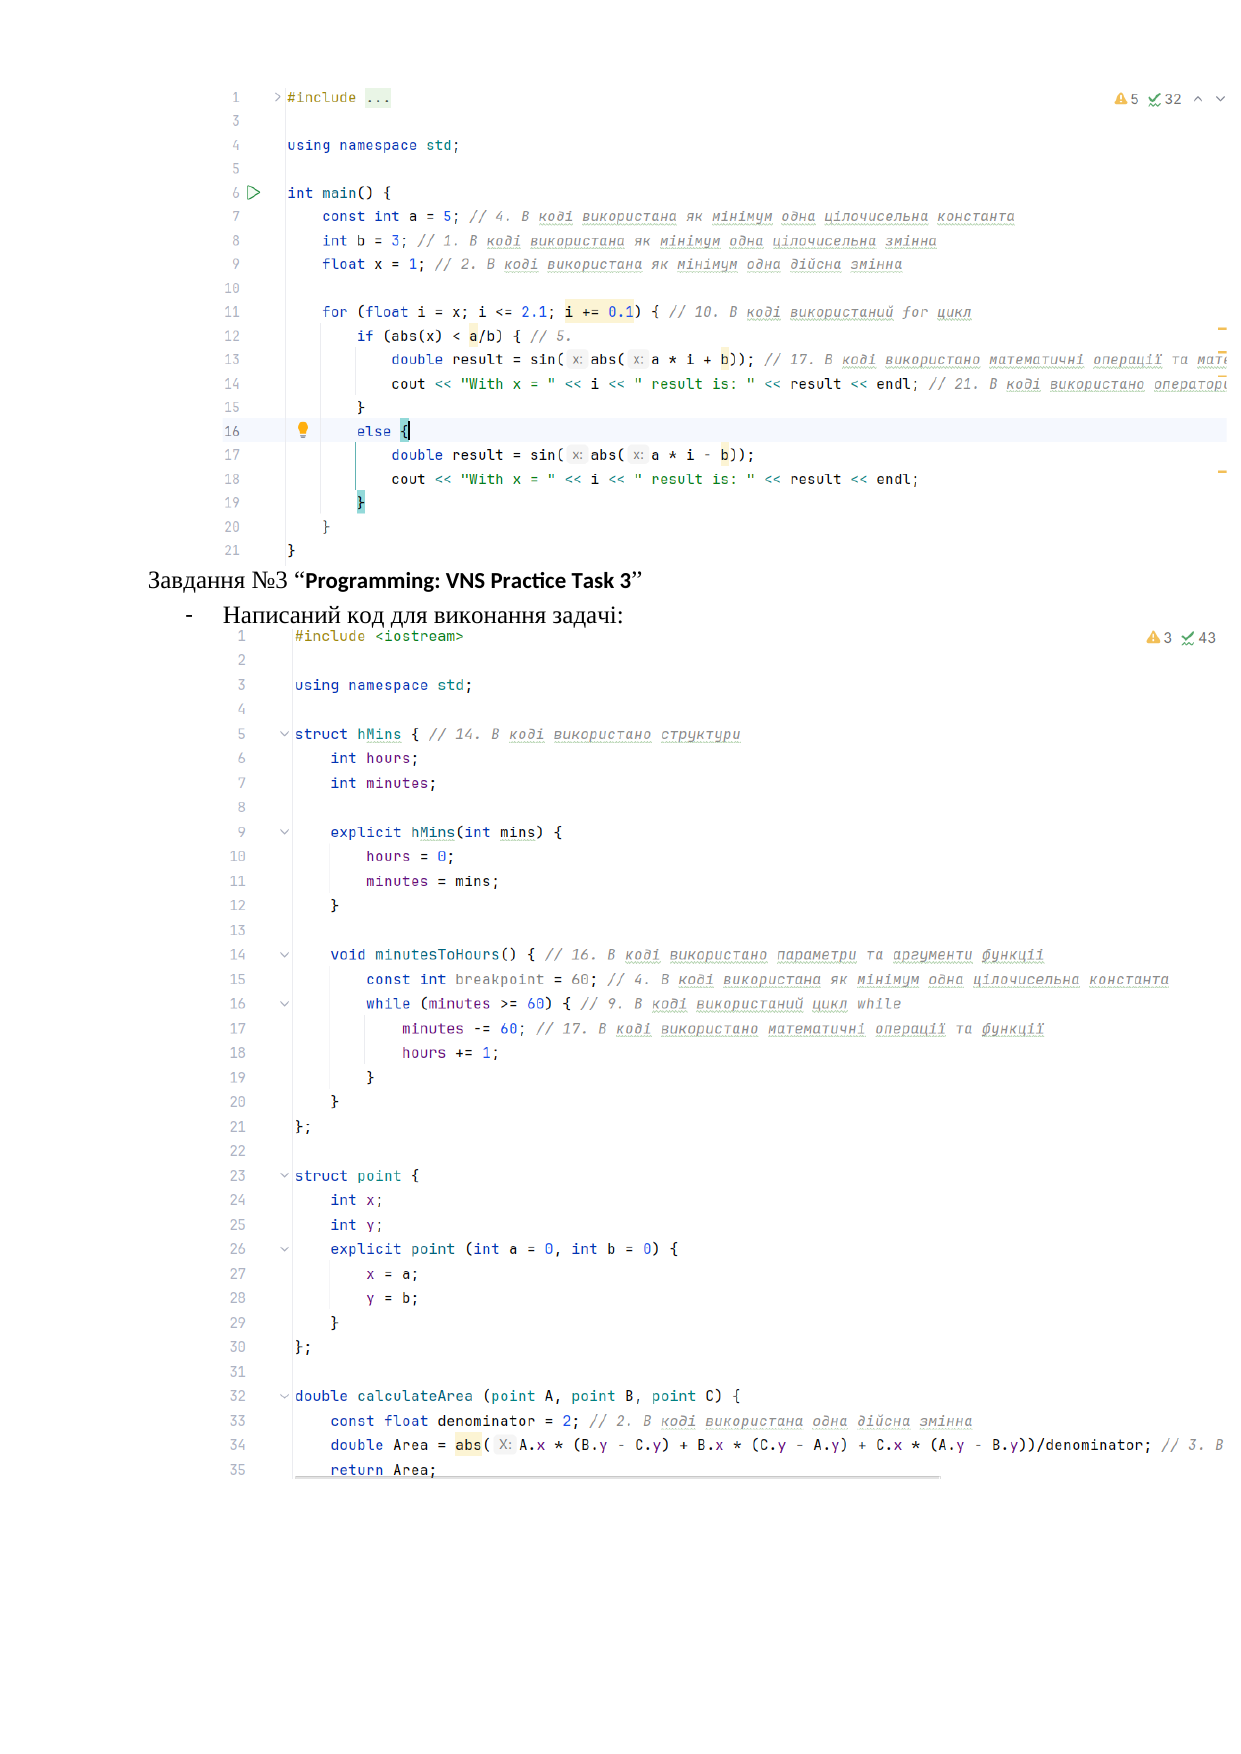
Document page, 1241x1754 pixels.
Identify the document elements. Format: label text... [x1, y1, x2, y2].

picture [222, 629, 1227, 1479]
text Завдання №3 “Programming: VNS Practice Task 3” [148, 565, 1152, 594]
picture [222, 88, 1227, 566]
list Написаний код для виконання задачі: [185, 599, 1152, 629]
